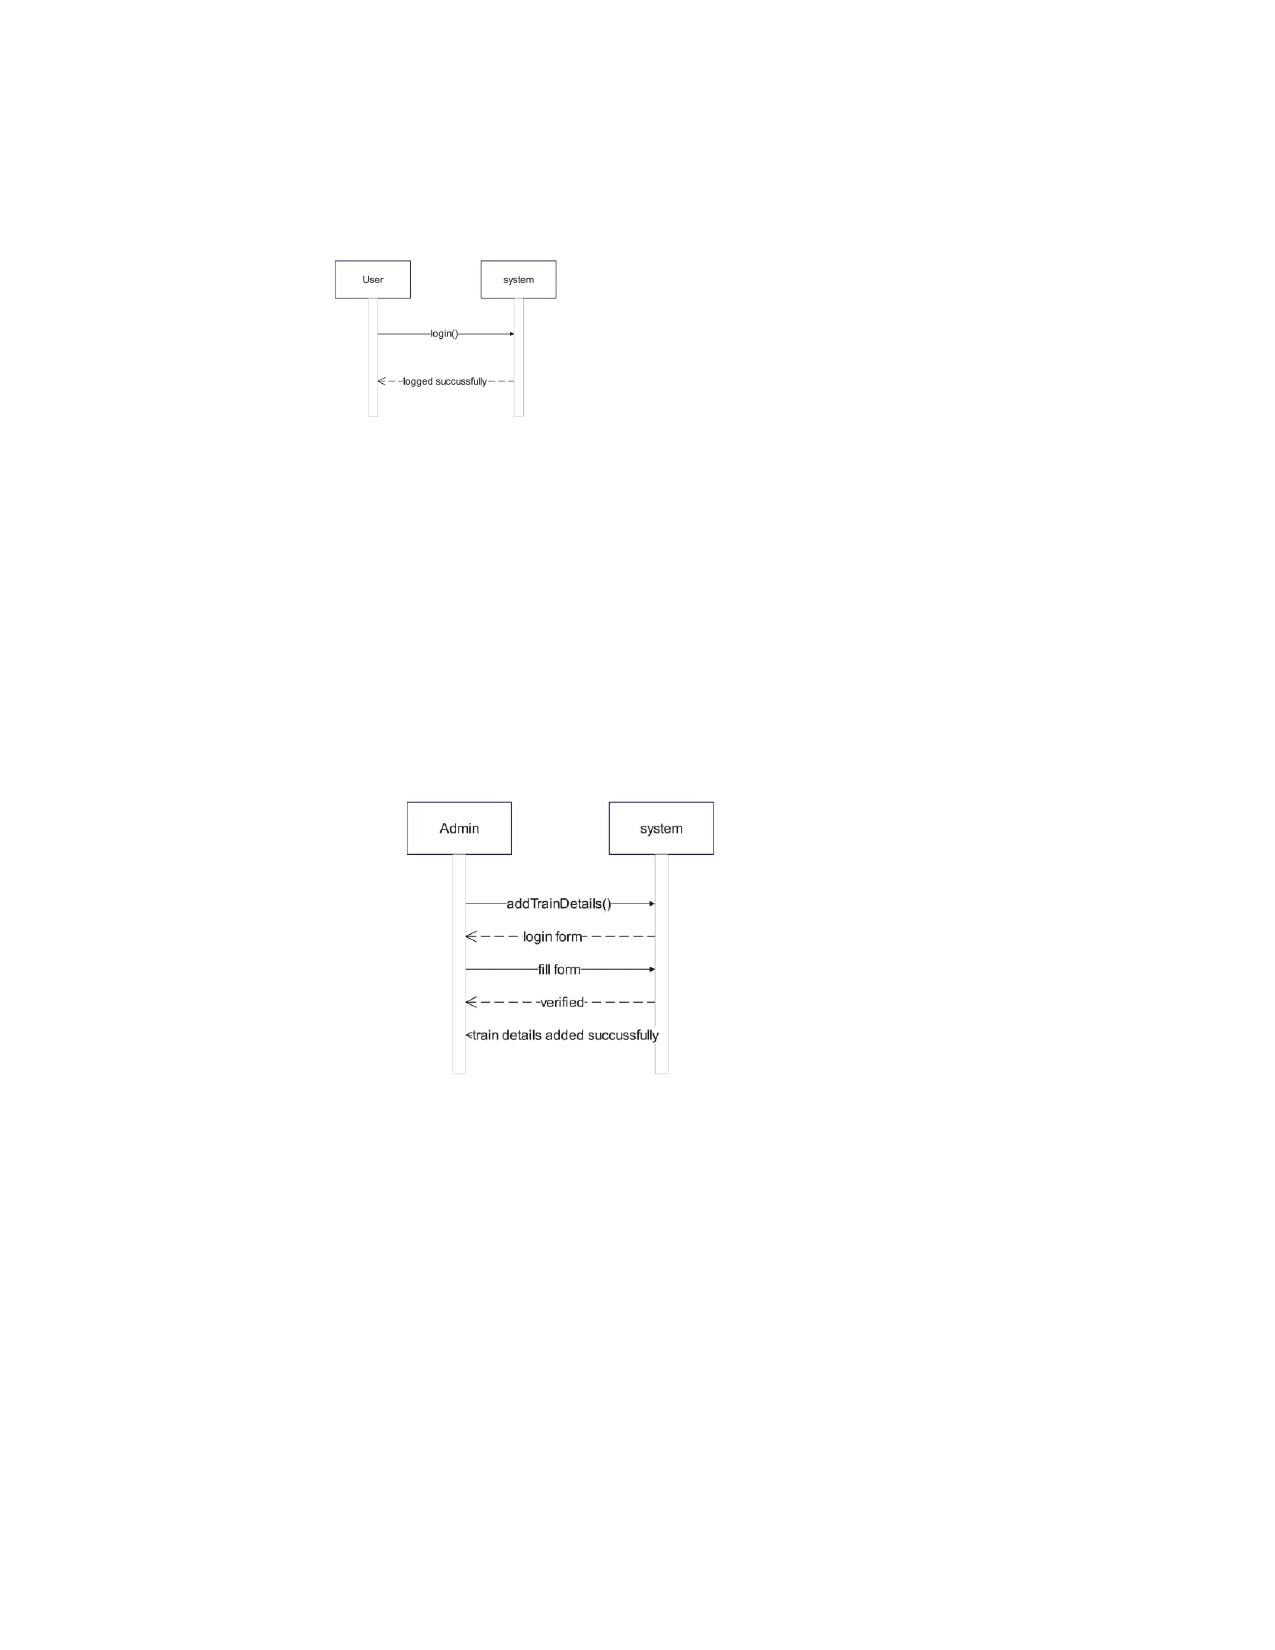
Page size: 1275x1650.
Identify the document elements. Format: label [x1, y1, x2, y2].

picture [150, 648, 1124, 1337]
picture [150, 150, 852, 646]
